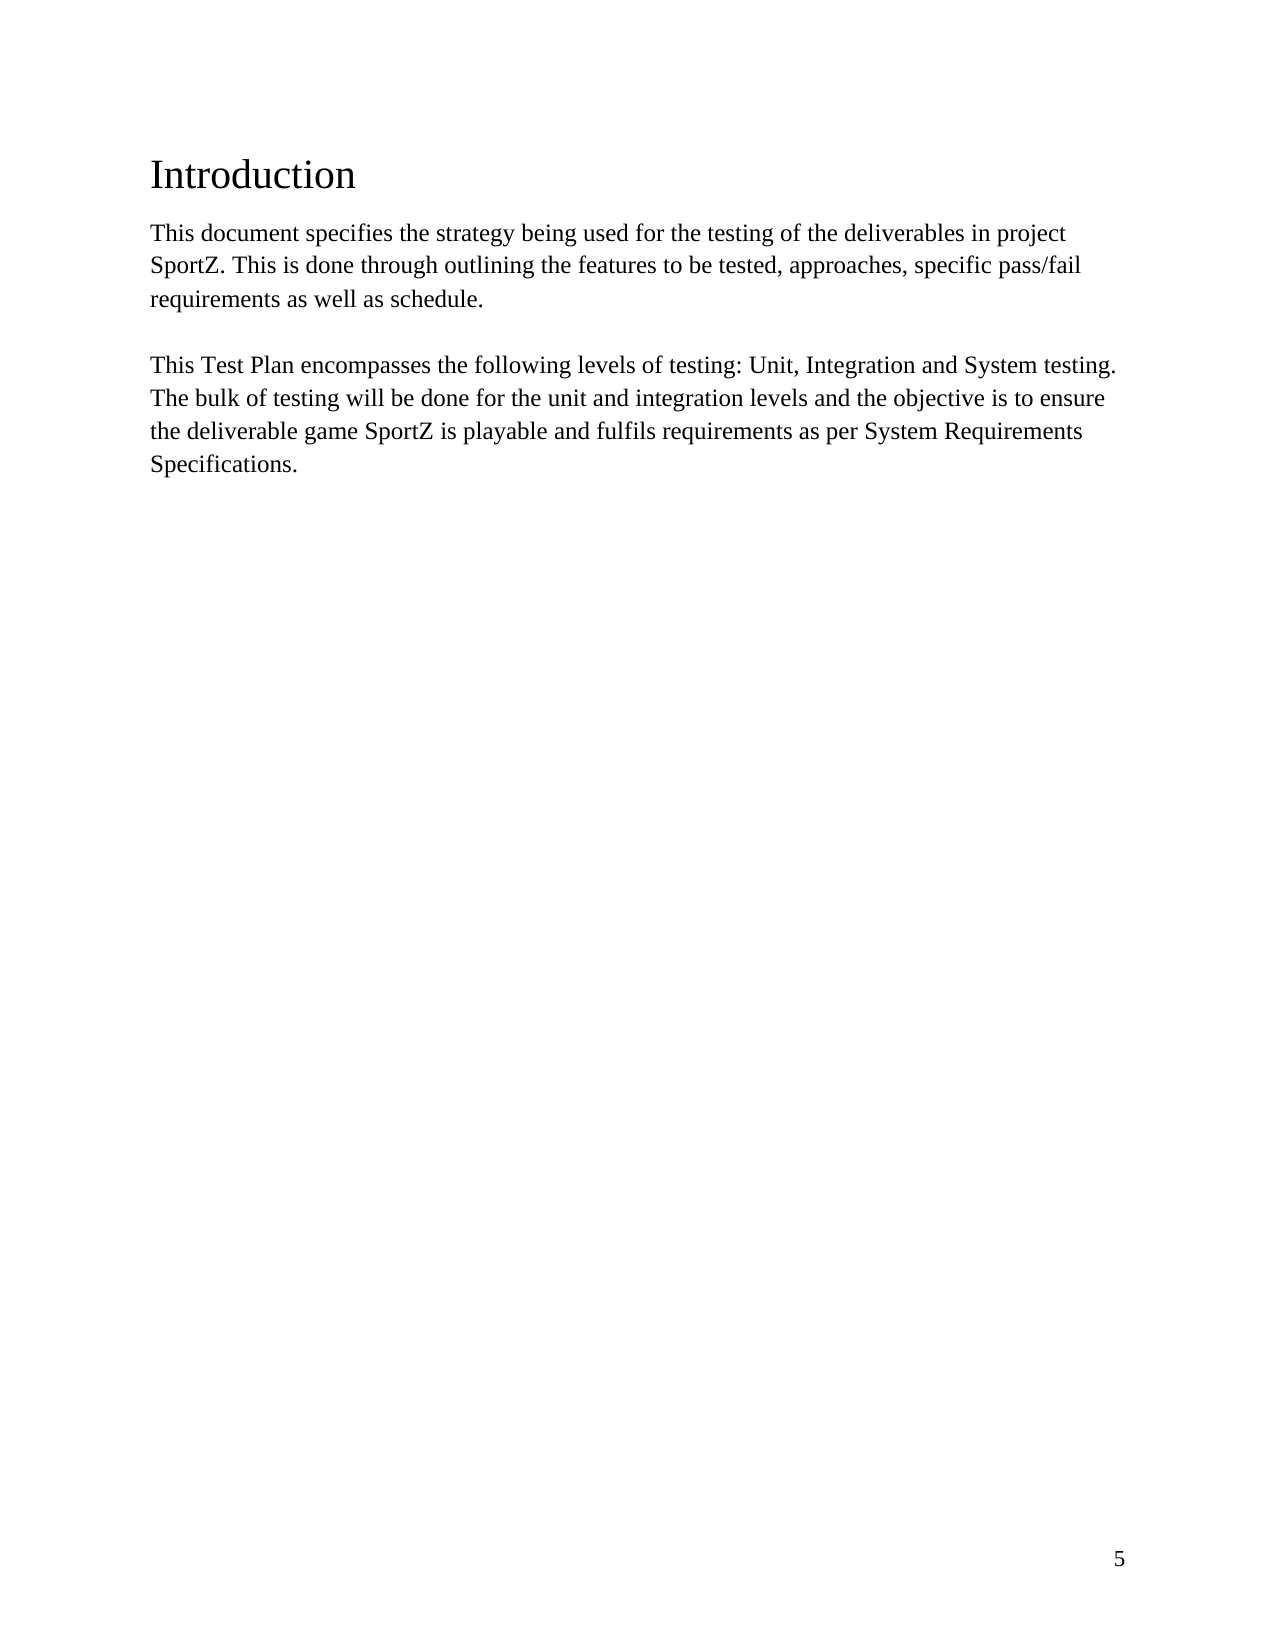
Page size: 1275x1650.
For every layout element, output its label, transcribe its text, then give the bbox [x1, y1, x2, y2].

text This document specifies the strategy being used for the testing of the deliverables in project SportZ. This is done through outlining the features to be tested, approaches, specific pass/fail requirements as well as schedule. [150, 218, 1125, 312]
text This Test Plan encompasses the following levels of testing: Unit, Integration and System testing. The bulk of testing will be done for the unit and integration levels and the objective is to ensure the deliverable game SportZ is playable and fulfils requirements as per System Requirements Specifications. [150, 350, 1125, 477]
subtitle Introduction [150, 150, 1125, 198]
